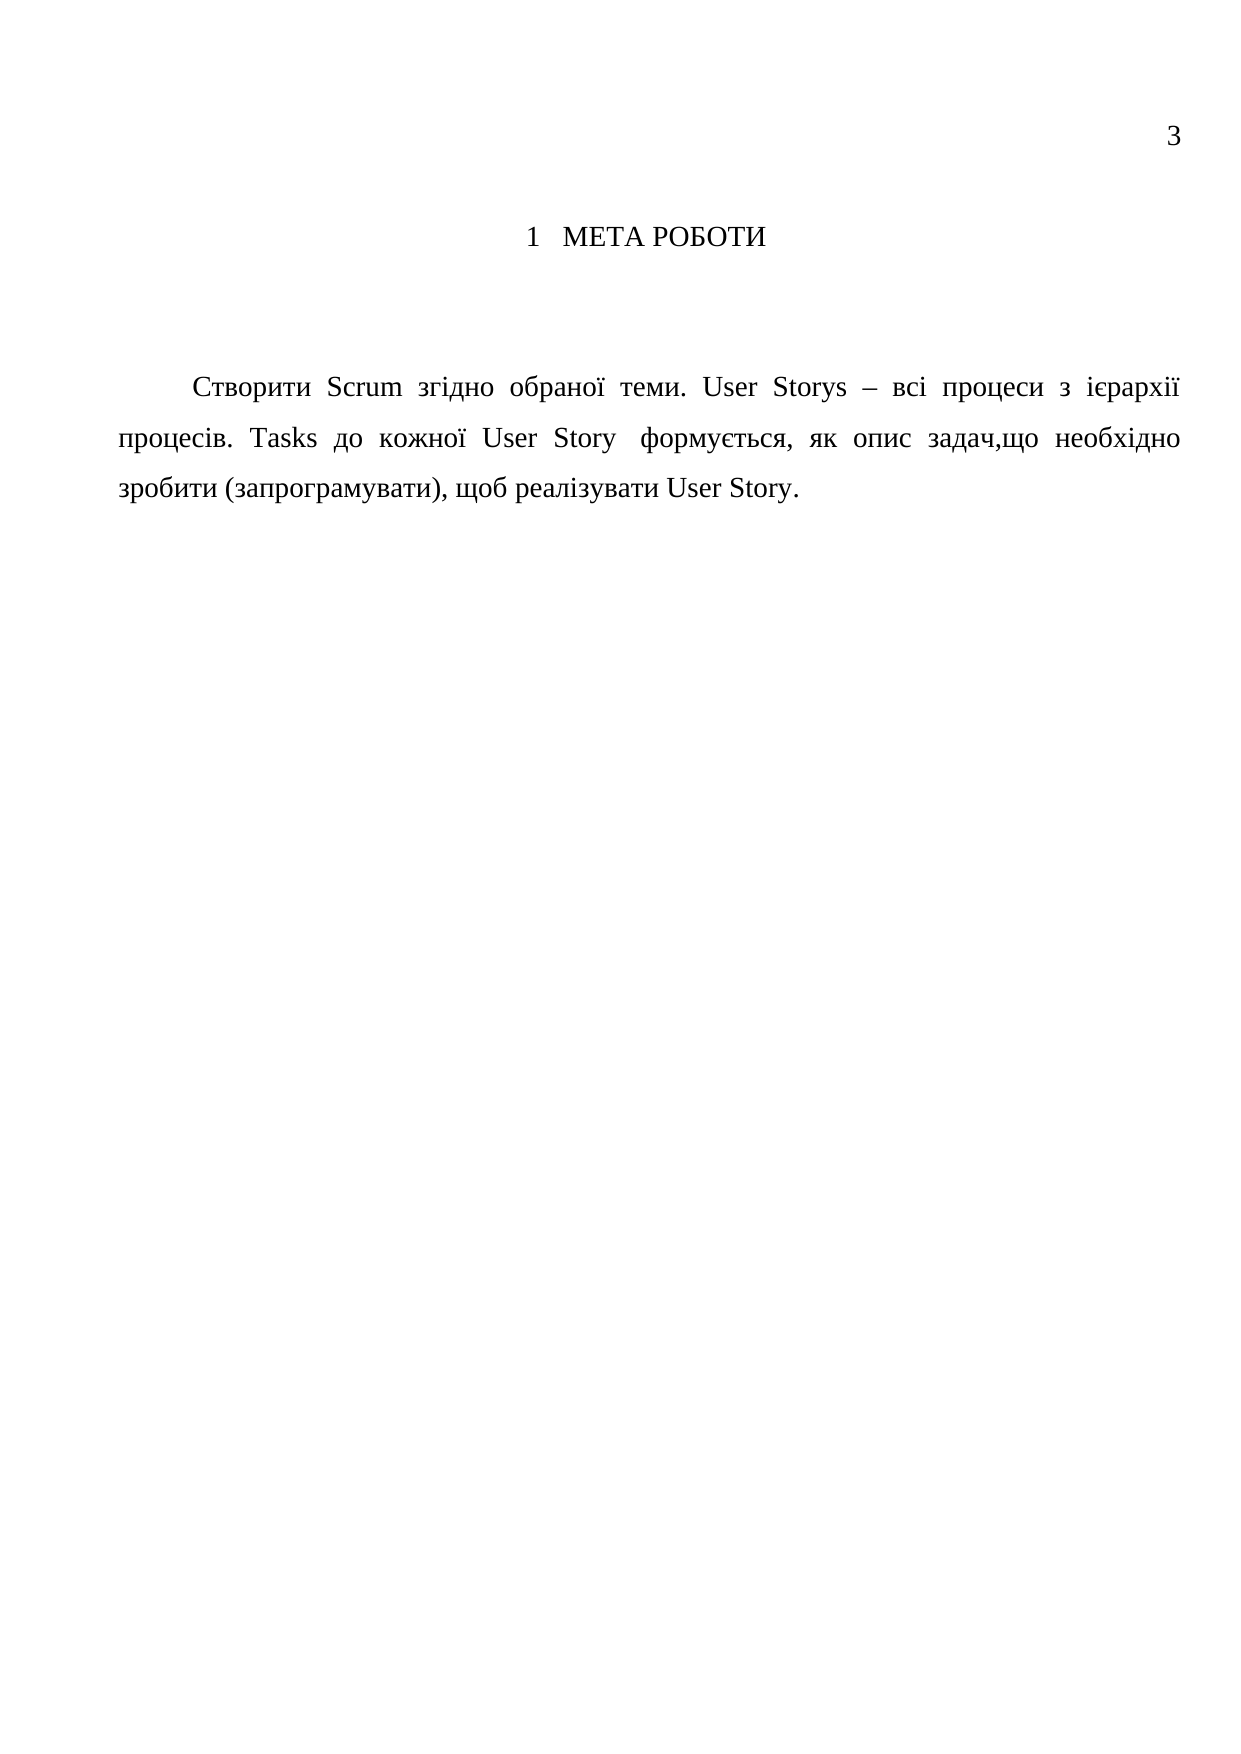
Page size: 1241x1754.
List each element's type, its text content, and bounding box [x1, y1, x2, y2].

text Створити Scrum згідно обраної теми. User Storys – всі процеси з ієрархії процесів. Tasks до кожної User Story формується, як опис задач,що необхідно зробити (запрограмувати), щоб реалізувати User Story. [118, 453, 1181, 504]
text Створити Scrum згідно обраної теми. User Storys – всі процеси з ієрархії процесів. Tasks до кожної User Story формується, як опис задач,що необхідно зробити (запрограмувати), щоб реалізувати User Story. [118, 369, 1181, 420]
subtitle МЕТА РОБОТИ [118, 219, 1181, 252]
